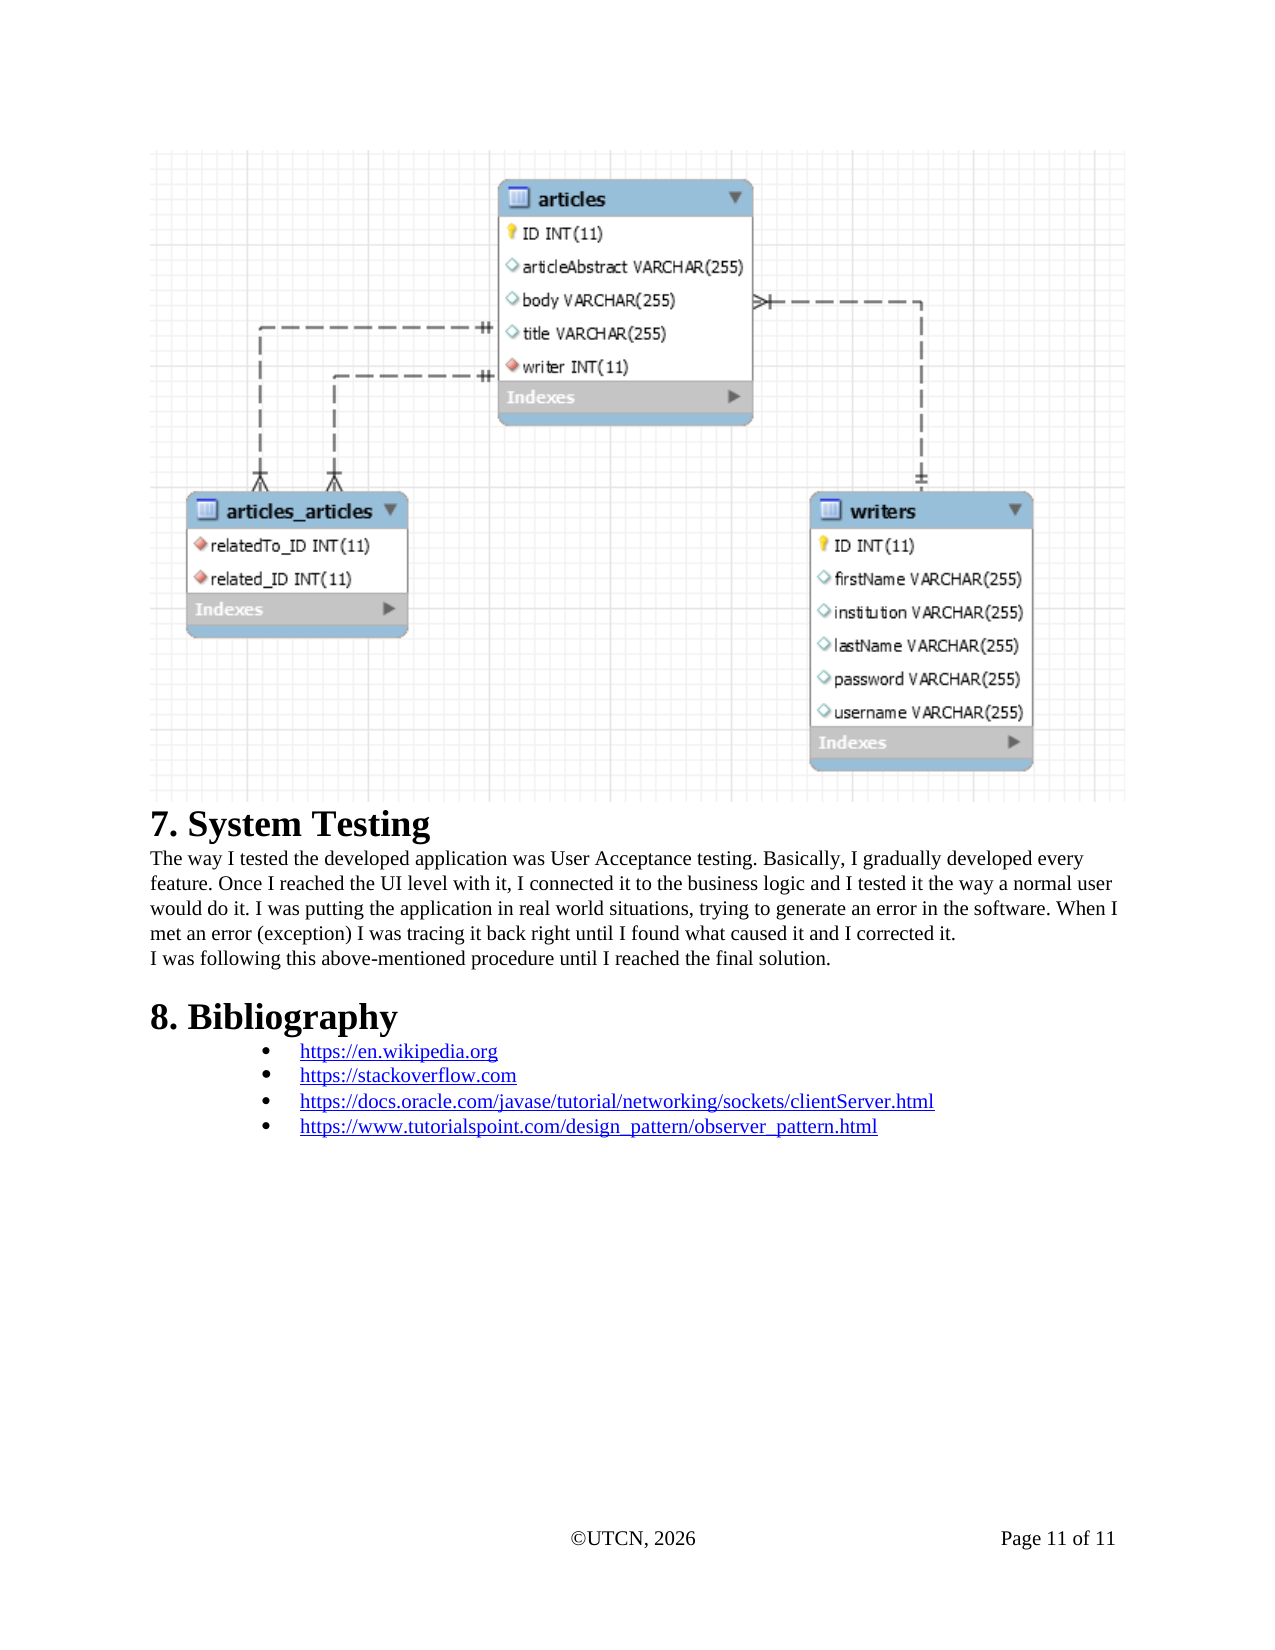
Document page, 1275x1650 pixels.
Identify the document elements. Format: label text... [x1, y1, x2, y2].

list https://docs.oracle.com/javase/tutorial/networking/sockets/clientServer.html [262, 1088, 1125, 1113]
list https://www.tutorialspoint.com/design_pattern/observer_pattern.html [262, 1113, 1125, 1138]
text The way I tested the developed application was User Acceptance testing. Basically, I gradually developed every feature. Once I reached the UI level with it, I connected it to the business logic and I tested it the way a normal user would do it. I was putting the application in real world situations, trying to generate an error in the software. When I met an error (exception) I was tracing it back right until I found what caused it and I corrected it. [150, 845, 1125, 945]
title 7. System Testing [150, 802, 1125, 845]
list https://stackoverflow.com [262, 1063, 1125, 1088]
title 8. Bibliography [150, 995, 1125, 1038]
list https://en.wikipedia.org [262, 1038, 1125, 1063]
picture [150, 150, 1125, 802]
text I was following this above-mentioned procedure until I reached the final solution. [150, 945, 1125, 970]
